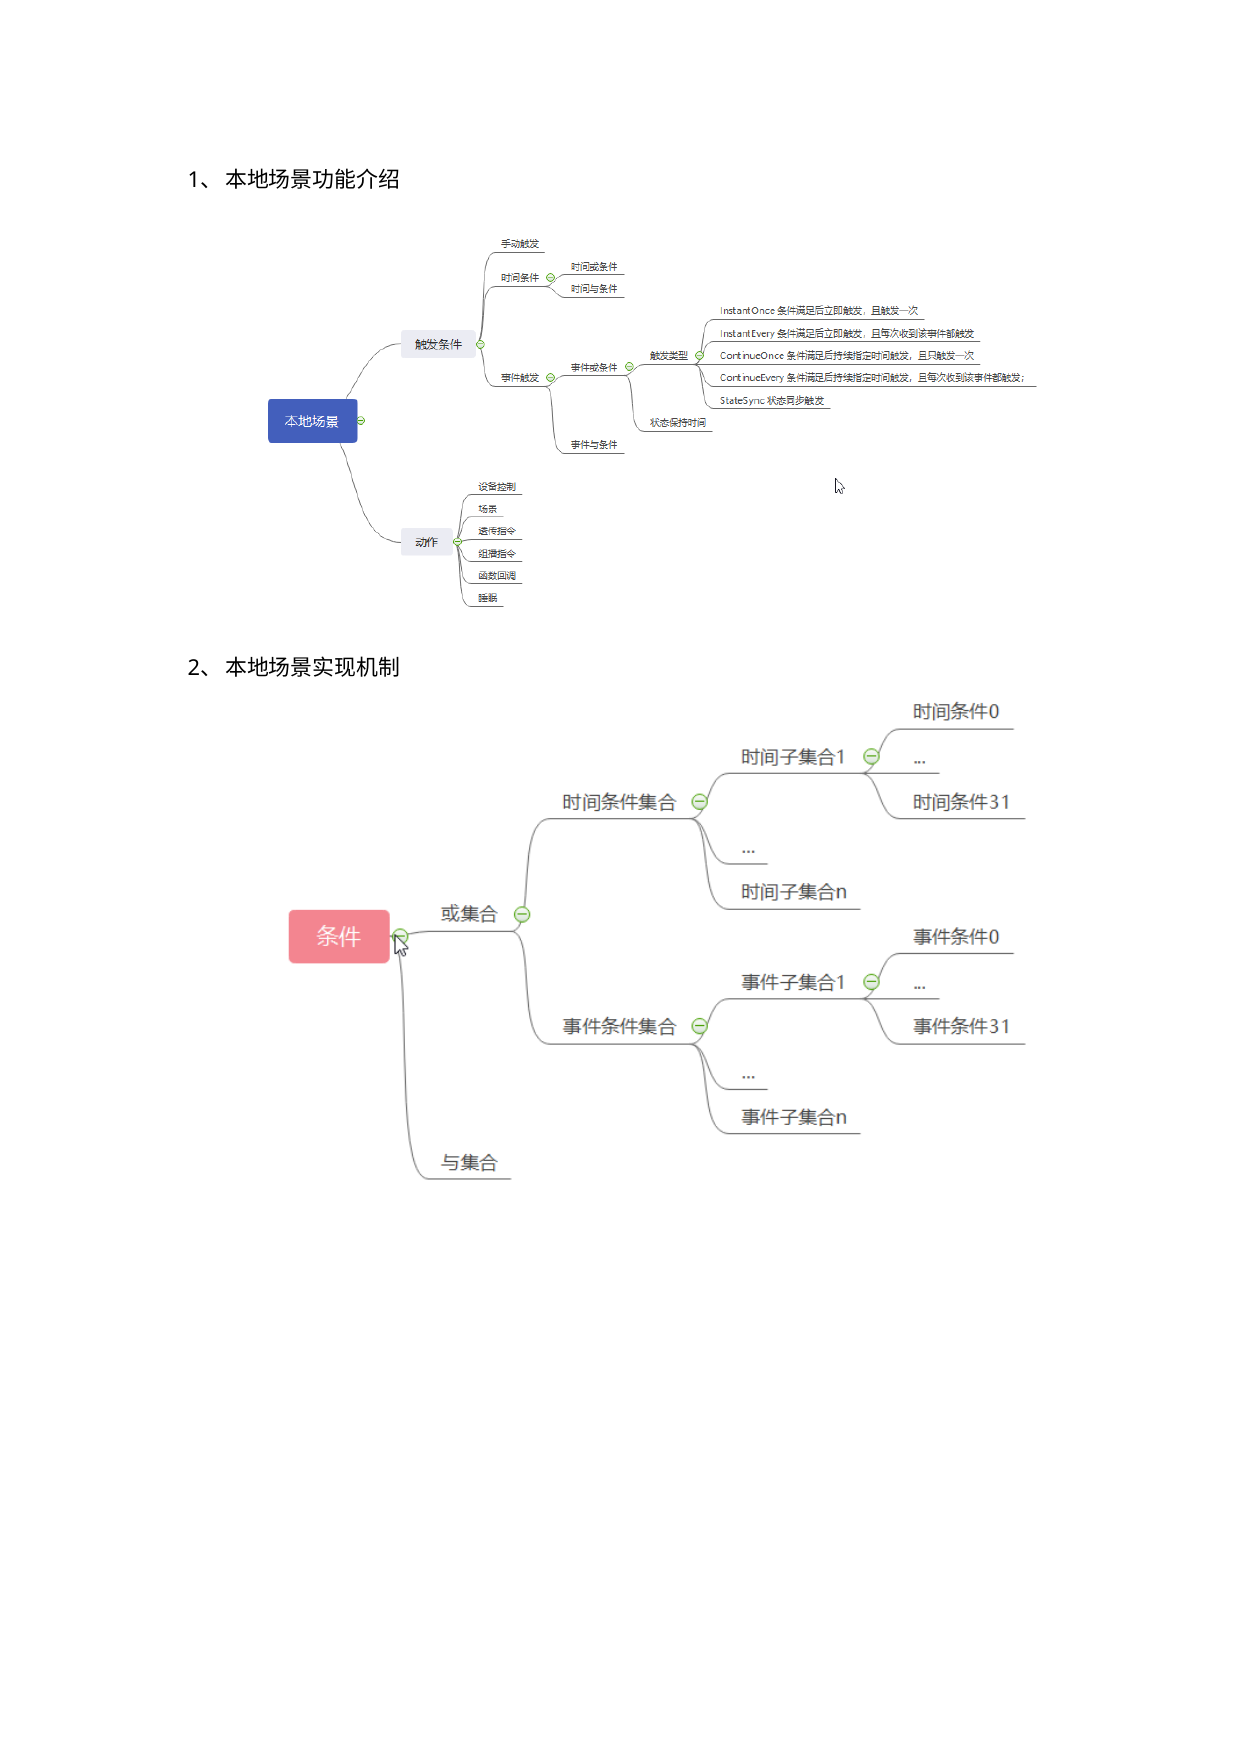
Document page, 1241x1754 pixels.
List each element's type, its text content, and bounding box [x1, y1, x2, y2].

list 本地场景功能介绍 [187, 162, 1053, 194]
picture [225, 194, 1091, 644]
picture [225, 682, 1091, 1211]
list 本地场景实现机制 [187, 649, 1053, 682]
